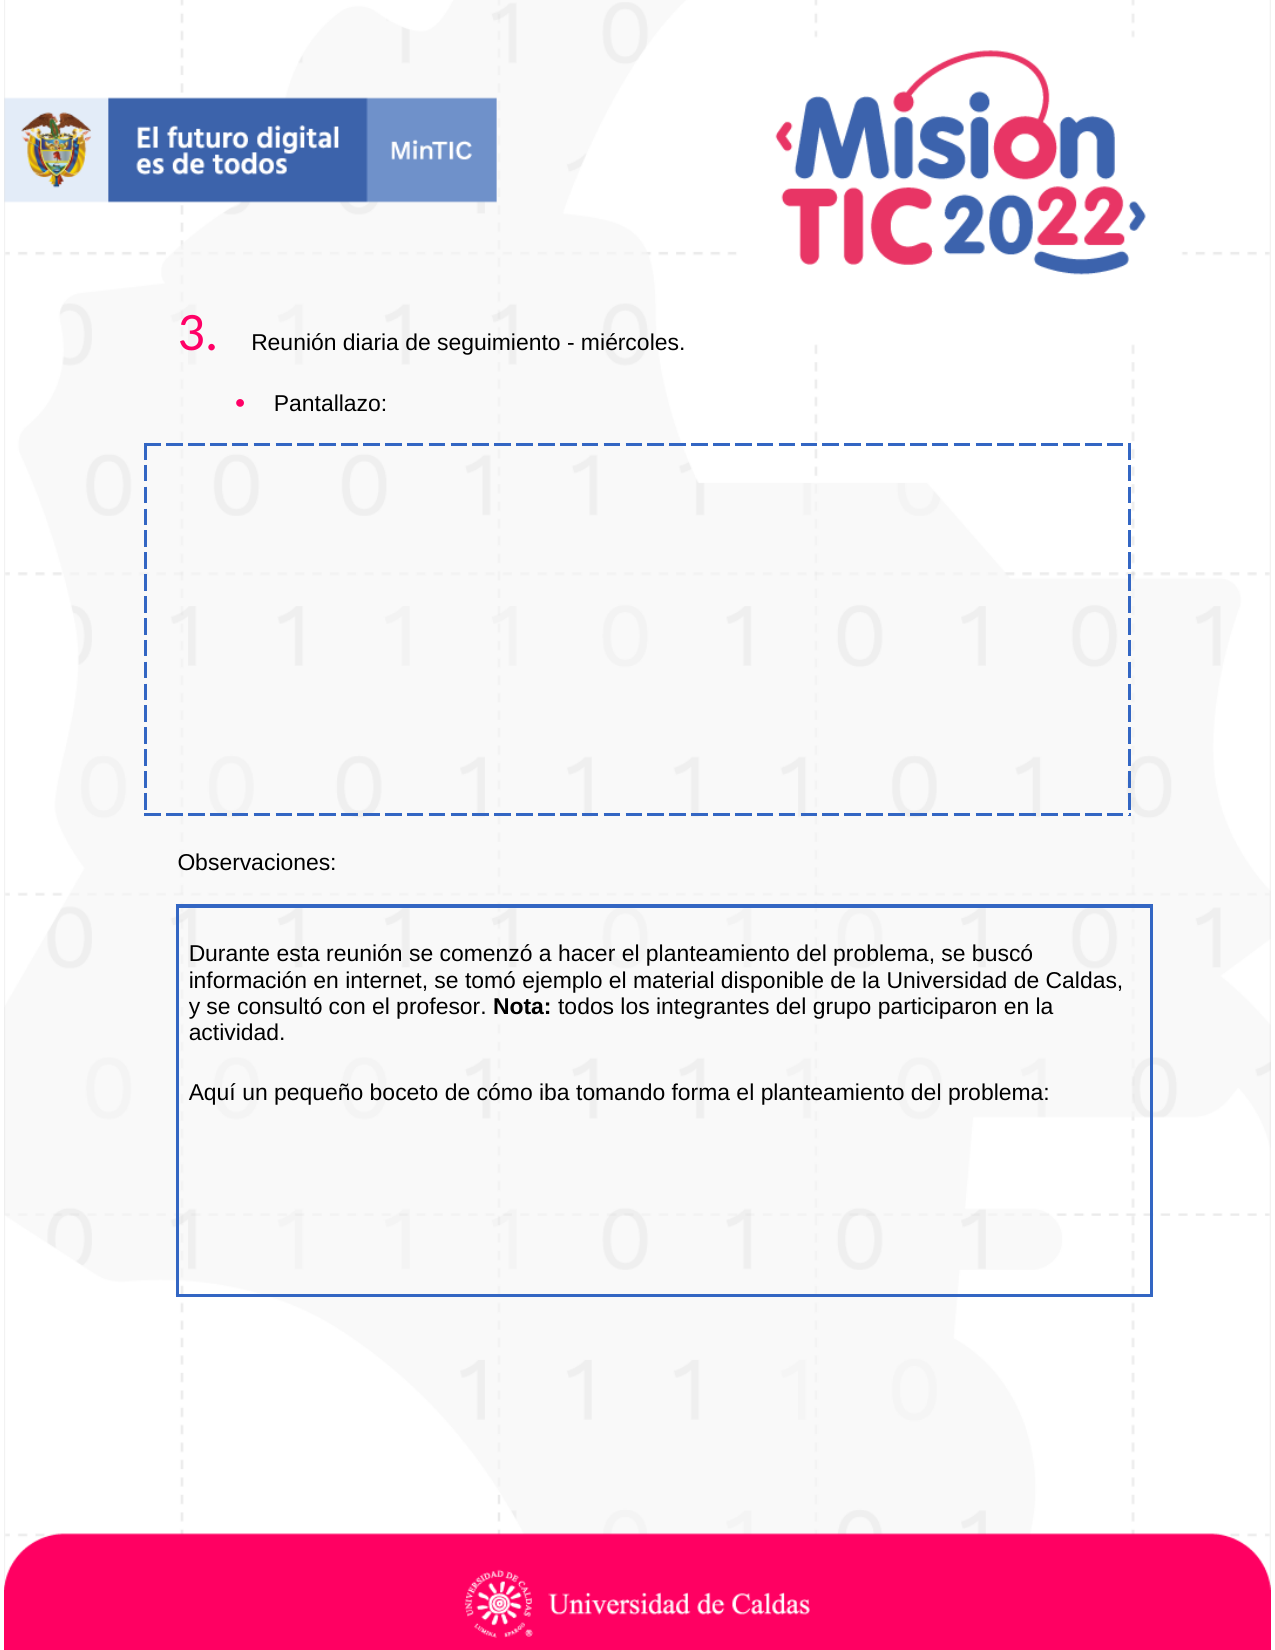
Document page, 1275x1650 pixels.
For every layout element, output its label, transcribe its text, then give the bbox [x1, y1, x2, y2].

list Pantallazo: [236, 390, 1098, 416]
list Reunión diaria de seguimiento - miércoles. [177, 298, 1098, 364]
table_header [179, 908, 1150, 1294]
picture [4, 0, 1271, 1650]
text Observaciones: [177, 849, 1098, 875]
table_header [146, 443, 1129, 813]
